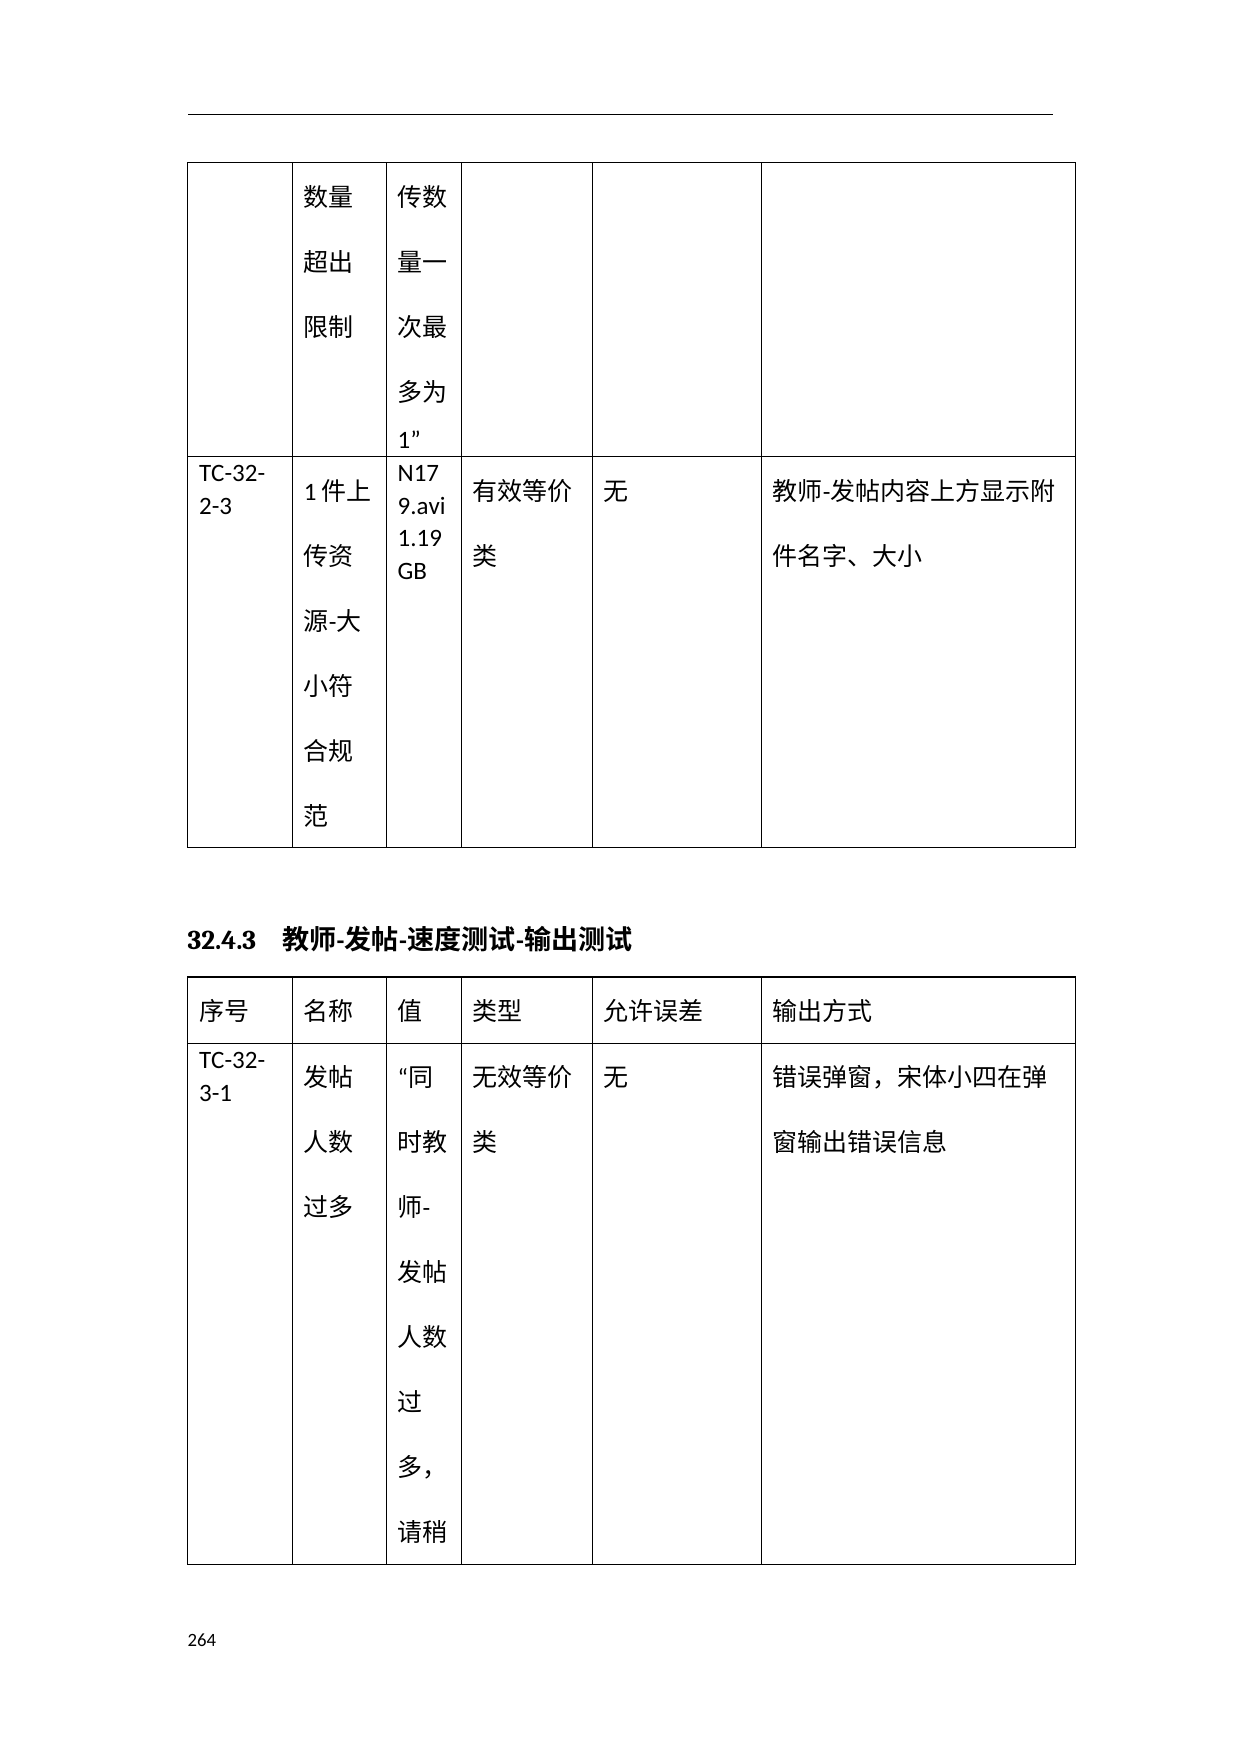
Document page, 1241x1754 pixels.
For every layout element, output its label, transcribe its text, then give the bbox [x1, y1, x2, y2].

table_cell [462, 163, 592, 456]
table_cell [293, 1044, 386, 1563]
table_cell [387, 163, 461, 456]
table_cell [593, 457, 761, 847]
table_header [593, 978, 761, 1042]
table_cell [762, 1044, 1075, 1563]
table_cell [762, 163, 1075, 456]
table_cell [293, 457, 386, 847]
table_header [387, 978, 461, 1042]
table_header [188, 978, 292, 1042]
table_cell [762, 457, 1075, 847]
subtitle 教师-发帖-速度测试-输出测试 [187, 905, 1053, 970]
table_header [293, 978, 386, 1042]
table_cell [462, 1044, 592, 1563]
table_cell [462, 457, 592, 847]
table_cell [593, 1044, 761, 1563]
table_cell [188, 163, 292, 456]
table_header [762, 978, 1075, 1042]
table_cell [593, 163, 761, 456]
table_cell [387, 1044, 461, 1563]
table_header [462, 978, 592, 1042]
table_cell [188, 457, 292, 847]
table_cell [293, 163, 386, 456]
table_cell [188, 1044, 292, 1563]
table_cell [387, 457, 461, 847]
